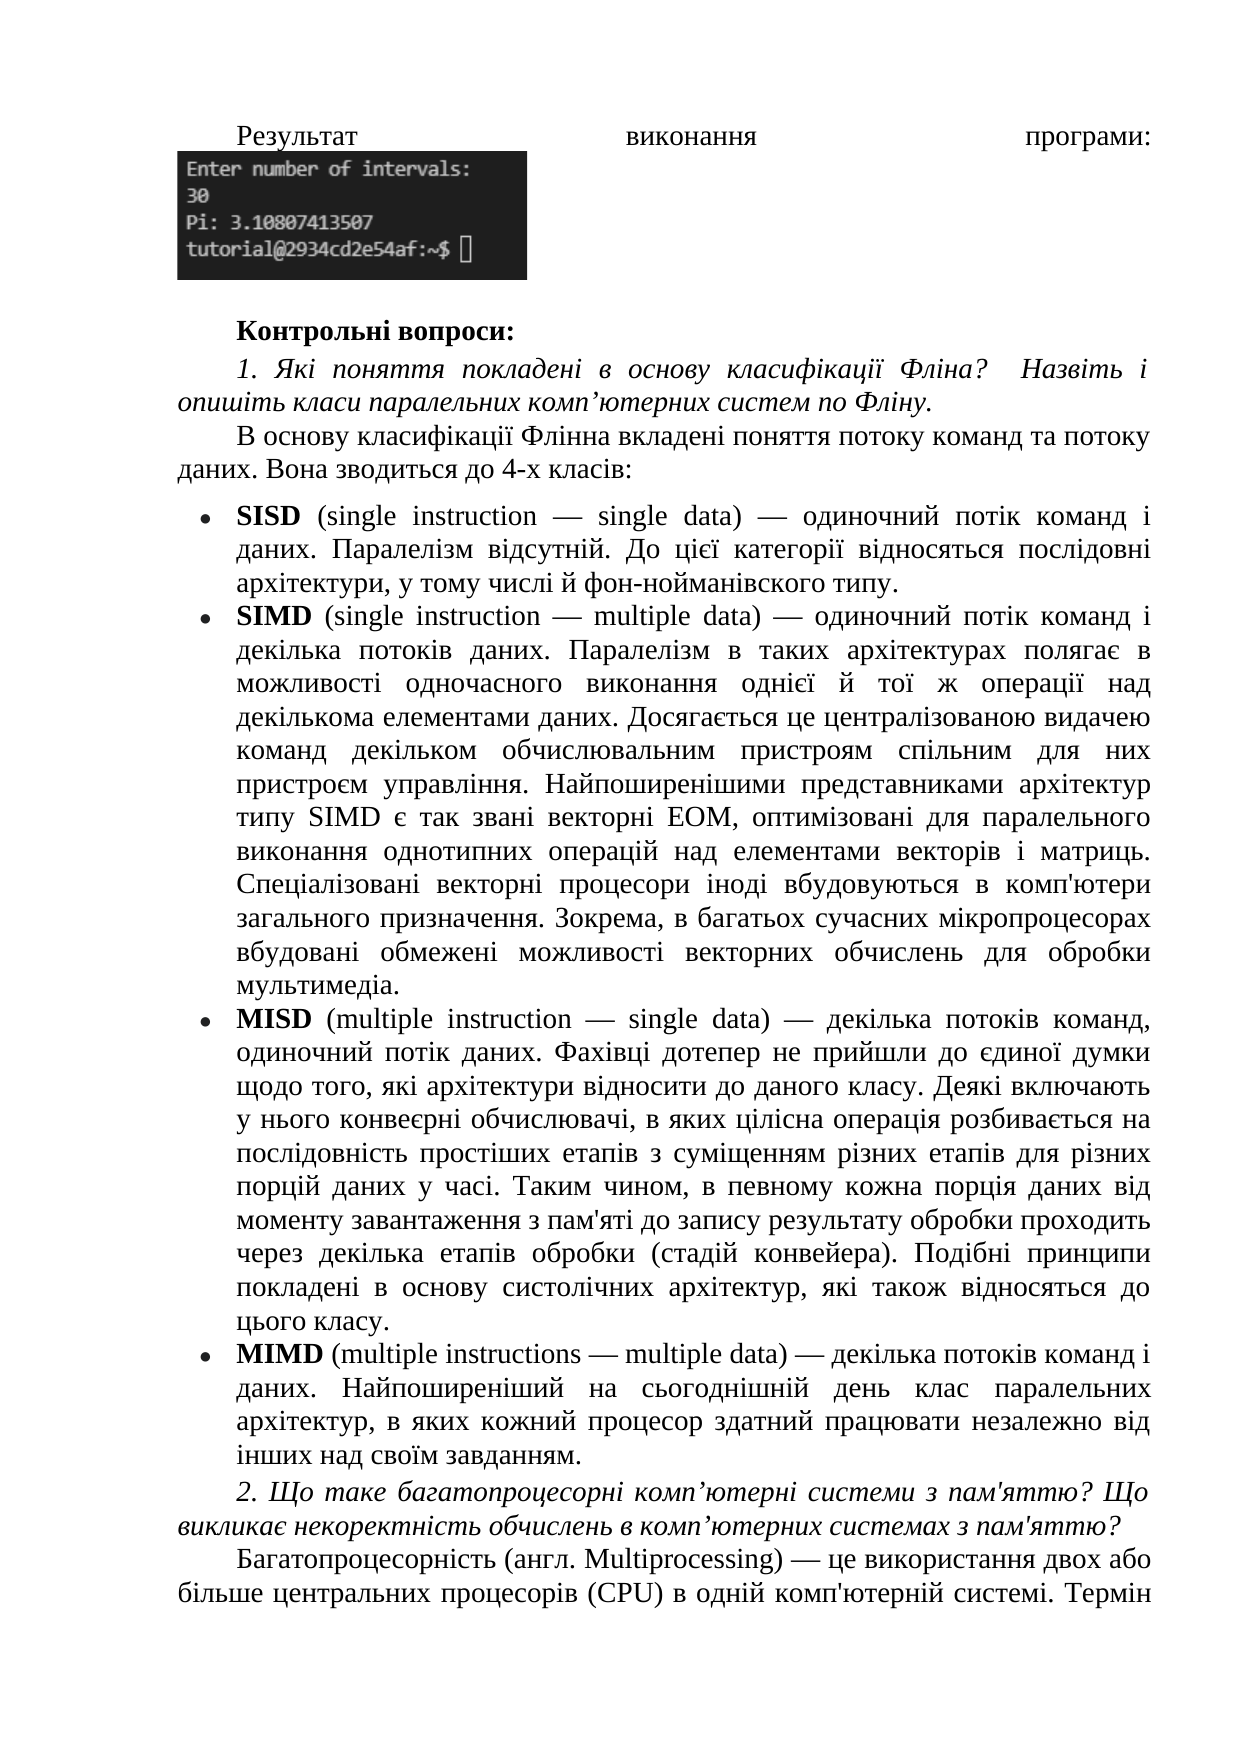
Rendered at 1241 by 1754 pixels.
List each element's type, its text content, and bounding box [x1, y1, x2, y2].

list MISD (multiple instruction — single data) — декілька потоків команд, одиночний потік даних. Фахівці дотепер не прийшли до єдиної думки щодо того, які архітектури відносити до даного класу. Деякі включають у нього конвеєрні обчислювачі, в яких цілісна операція розбивається на послідовність простіших етапів з суміщенням різних етапів для різних порцій даних у часі. Таким чином, в певному кожна порція даних від моменту завантаження з пам'яті до запису результату обробки проходить через декілька етапів обробки (стадій конвейера). Подібні принципи покладені в основу систолічних архітектур, які також відносяться до цього класу. [199, 1001, 1152, 1336]
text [177, 1542, 1152, 1609]
subtitle Контрольні вопроси: [177, 313, 1152, 347]
list SIMD (single instruction — multiple data) — одиночний потік команд і декілька потоків даних. Паралелізм в таких архітектурах полягає в можливості одночасного виконання однієї й тої ж операції над декількома елементами даних. Досягається це централізованою видачею команд декільком обчислювальним пристроям спільним для них пристроєм управління. Найпоширенішими представниками архітектур типу SIMD є так звані векторні ЕОМ, оптимізовані для паралельного виконання однотипних операцій над елементами векторів і матриць. Спеціалізовані векторні процесори іноді вбудовуються в комп'ютери загального призначення. Зокрема, в багатьох сучасних мікропроцесорах вбудовані обмежені можливості векторних обчислень для обробки мультимедіа. [199, 598, 1152, 1001]
list MIMD (multiple instructions — multiple data) — декілька потоків команд і даних. Найпоширеніший на сьогоднішній день клас паралельних архітектур, в яких кожний процесор здатний працювати незалежно від інших над своїм завданням. [199, 1336, 1152, 1470]
subtitle 2. Що таке багатопроцесорні комп’ютерні системи з пам'яттю? Що викликає некоректність обчислень в комп’ютерних системах з пам'яттю? [177, 1474, 1152, 1542]
text В основу класифікації Флінна вкладені поняття потоку команд та потоку даних. Вона зводиться до 4-х класів: [177, 418, 1152, 485]
subtitle 1. Які поняття покладені в основу класифікації Фліна? Назвіть і опишіть класи паралельних комп’ютерних систем по Фліну. [177, 351, 1152, 418]
picture [177, 151, 528, 280]
list SISD (single instruction — single data) — одиночний потік команд і даних. Паралелізм відсутній. До цієї категорії відносяться послідовні архітектури, у тому числі й фон-нойманівского типу. [199, 498, 1152, 598]
